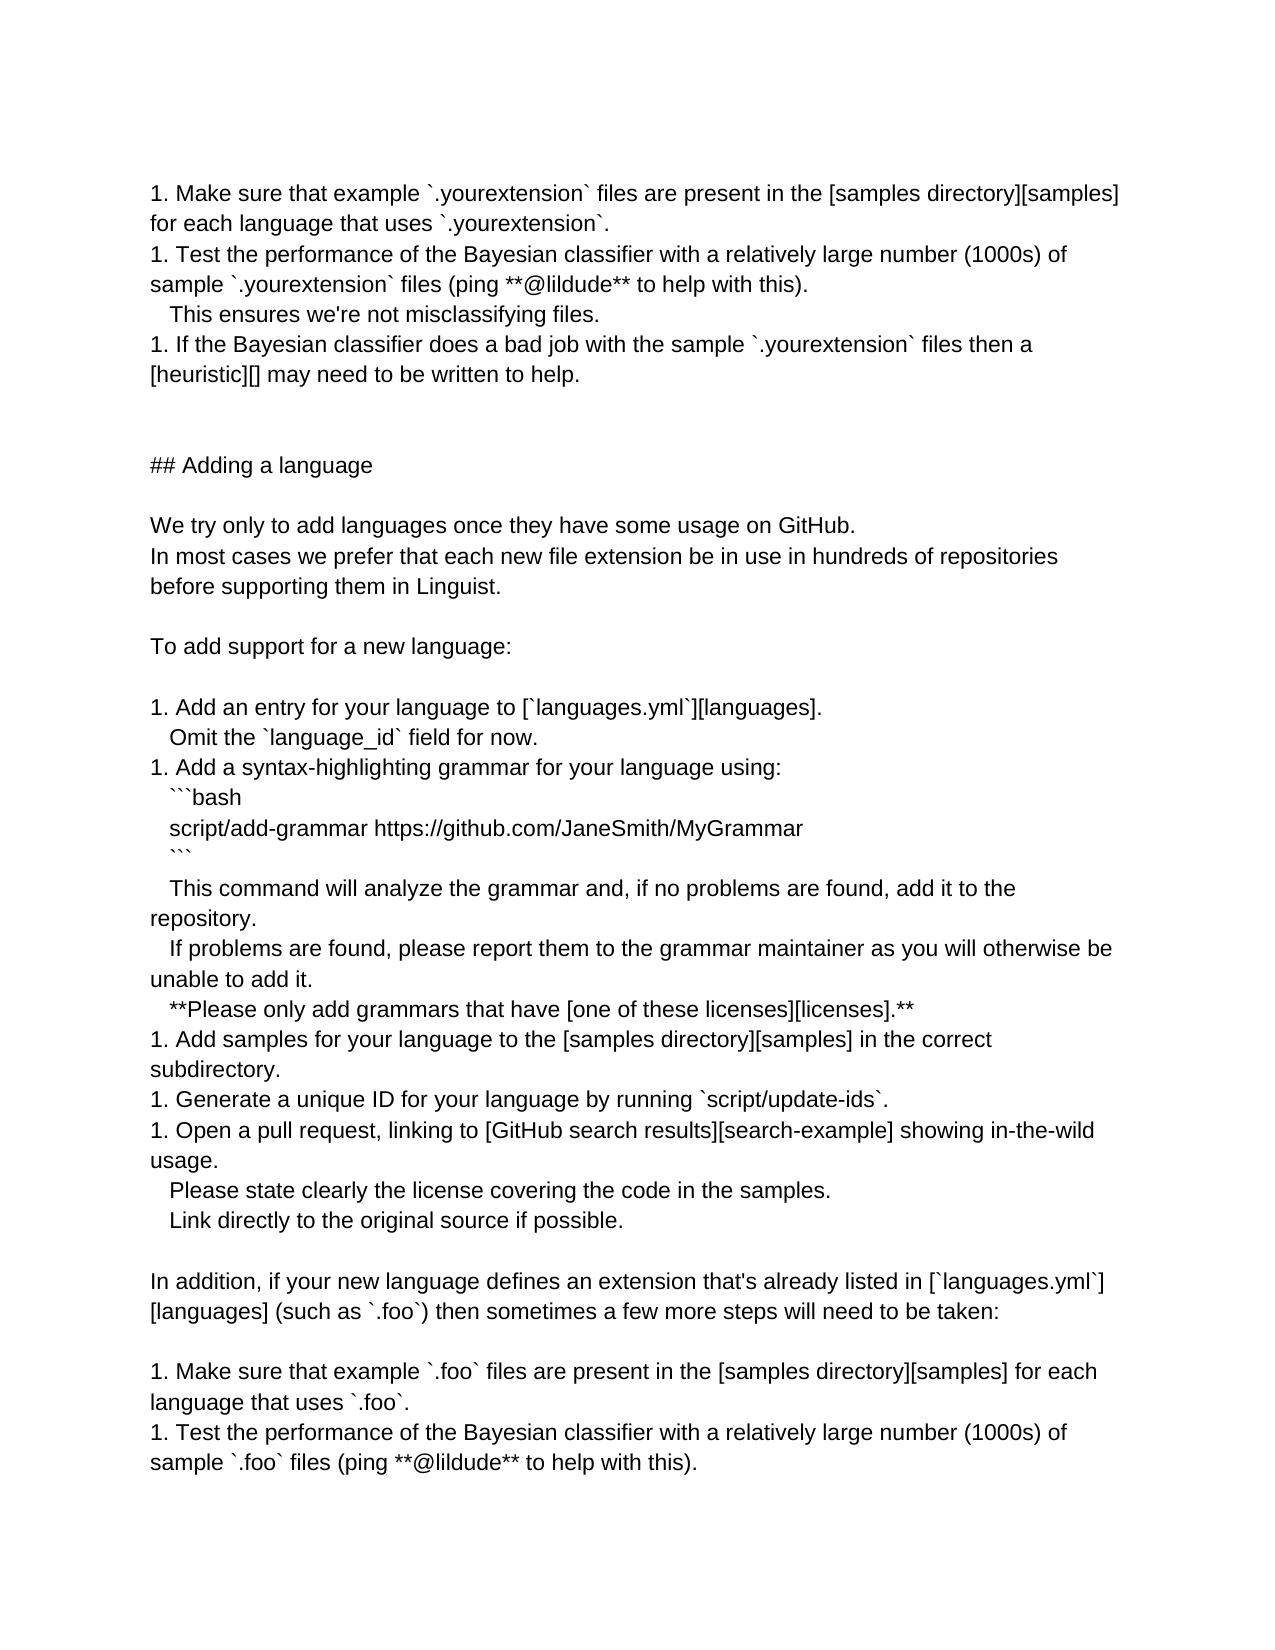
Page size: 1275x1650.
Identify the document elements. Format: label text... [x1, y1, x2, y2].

text This ensures we're not misclassifying files. [150, 301, 1125, 327]
text 1. Make sure that example `.foo` files are present in the [samples directory][samples] for each language that uses `.foo`. [150, 1358, 1125, 1415]
text We try only to add languages once they have some usage on GitHub. [150, 512, 1125, 539]
text script/add-grammar https://github.com/JaneSmith/MyGrammar [150, 814, 1125, 841]
text Link directly to the original source if possible. [150, 1207, 1125, 1234]
text 1. If the Bayesian classifier does a bad job with the sample `.yourextension` files then a [heuristic][] may need to be written to help. [150, 331, 1125, 388]
text 1. Generate a unique ID for your language by running `script/update-ids`. [150, 1086, 1125, 1113]
text 1. Make sure that example `.yourextension` files are present in the [samples directory][samples] for each language that uses `.yourextension`. [150, 180, 1125, 237]
text Omit the `language_id` field for now. [150, 724, 1125, 750]
text ``` [150, 845, 1125, 871]
text In most cases we prefer that each new file extension be in use in hundreds of repositories before supporting them in Linguist. [150, 543, 1125, 599]
text 1. Add a syntax-highlighting grammar for your language using: [150, 754, 1125, 781]
text 1. Add an entry for your language to [`languages.yml`][languages]. [150, 694, 1125, 720]
text **Please only add grammars that have [one of these licenses][licenses].** [150, 996, 1125, 1022]
text ## Adding a language [150, 452, 1125, 478]
text If problems are found, please report them to the grammar maintainer as you will otherwise be unable to add it. [150, 935, 1125, 992]
text 1. Add samples for your language to the [samples directory][samples] in the correct subdirectory. [150, 1026, 1125, 1083]
text 1. Test the performance of the Bayesian classifier with a relatively large number (1000s) of sample `.yourextension` files (ping **@lildude** to help with this). [150, 241, 1125, 297]
text ```bash [150, 784, 1125, 811]
text 1. Open a pull request, linking to [GitHub search results][search-example] showing in-the-wild usage. [150, 1117, 1125, 1173]
text 1. Test the performance of the Bayesian classifier with a relatively large number (1000s) of sample `.foo` files (ping **@lildude** to help with this). [150, 1419, 1125, 1475]
text Please state clearly the license covering the code in the samples. [150, 1177, 1125, 1203]
text In addition, if your new language defines an extension that's already listed in [`languages.yml`][languages] (such as `.foo`) then sometimes a few more steps will need to be taken: [150, 1268, 1125, 1324]
text To add support for a new language: [150, 633, 1125, 660]
text This command will analyze the grammar and, if no problems are found, add it to the repository. [150, 875, 1125, 932]
